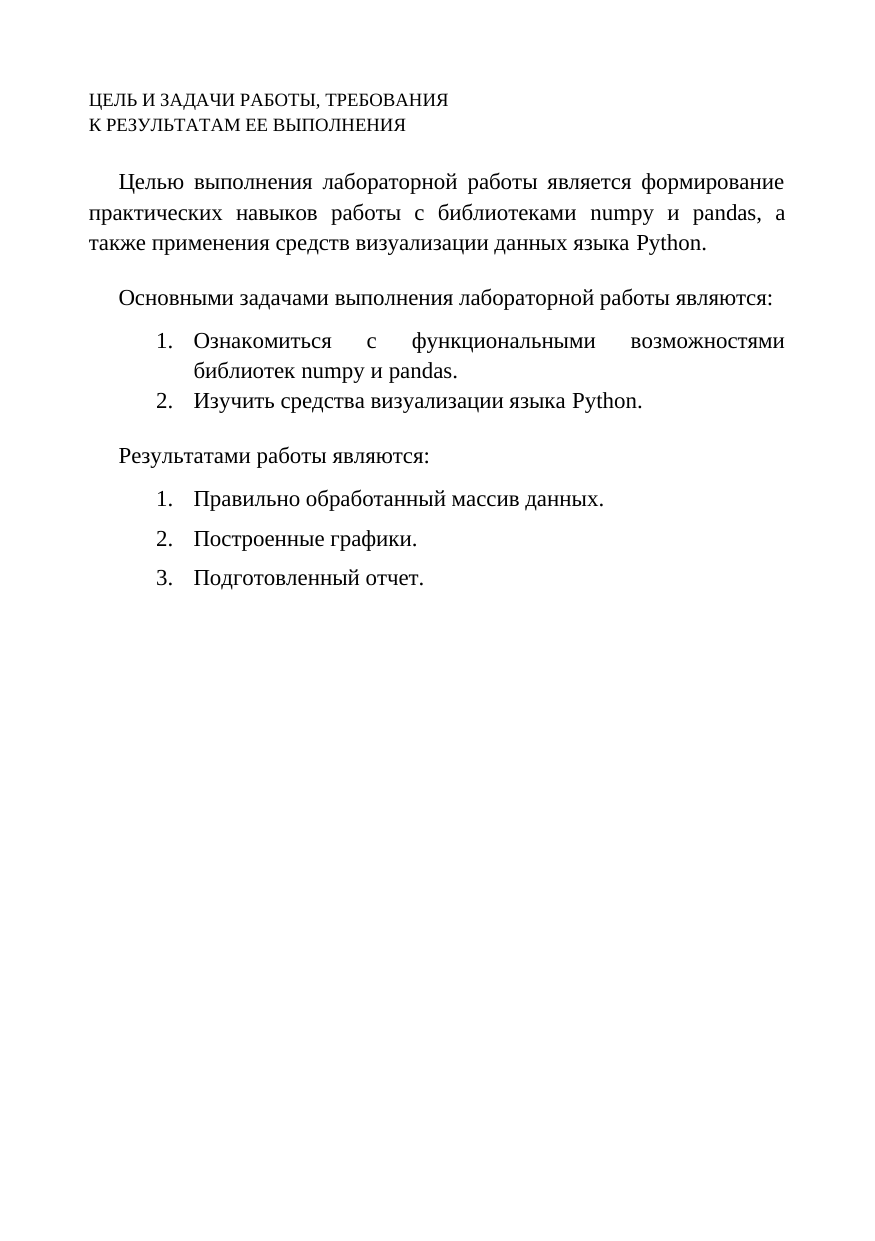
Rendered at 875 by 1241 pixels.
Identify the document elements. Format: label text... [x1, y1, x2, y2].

list Построенные графики. [156, 524, 785, 551]
text Основными задачами выполнения лабораторной работы являются: [89, 284, 785, 310]
text ЦЕЛЬ И ЗАДАЧИ РАБОТЫ, ТРЕБОВАНИЯ К РЕЗУЛЬТАТАМ ЕЕ ВЫПОЛНЕНИЯ [89, 89, 785, 135]
list Ознакомиться с функциональными возможностями библиотек numpy и pandas. [156, 327, 785, 383]
text Результатами работы являются: [89, 442, 785, 469]
list Правильно обработанный массив данных. [156, 485, 785, 511]
list Изучить средства визуализации языка Python. [156, 387, 785, 413]
list Подготовленный отчет. [156, 564, 785, 590]
text Целью выполнения лабораторной работы является формирование практических навыков работы с библиотеками numpy и pandas, а также применения средств визуализации данных языка Python. [89, 168, 785, 255]
